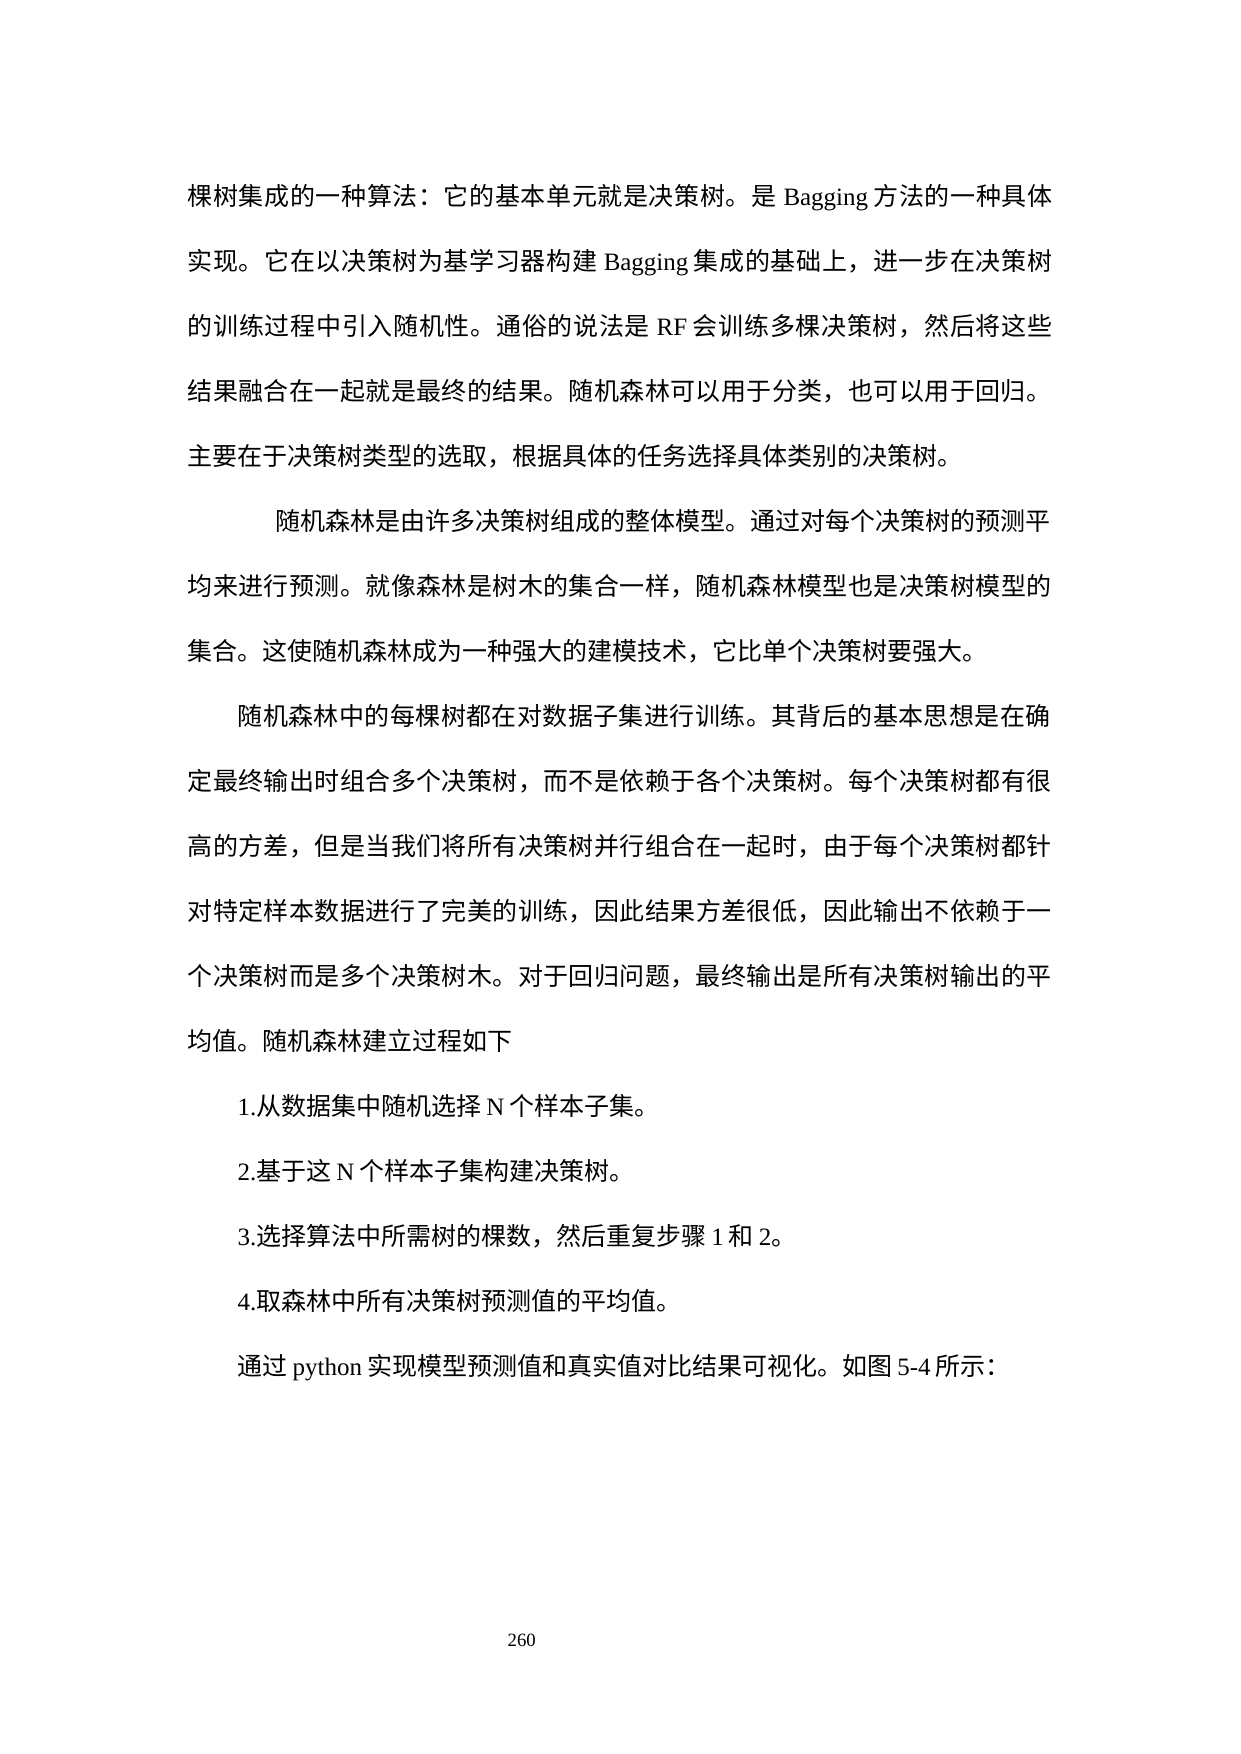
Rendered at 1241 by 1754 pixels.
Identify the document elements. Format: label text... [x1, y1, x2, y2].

text 随机森林中的每棵树都在对数据子集进行训练。其背后的基本思想是在确定最终输出时组合多个决策树，而不是依赖于各个决策树。每个决策树都有很高的方差，但是当我们将所有决策树并行组合在一起时，由于每个决策树都针对特定样本数据进行了完美的训练，因此结果方差很低，因此输出不依赖于一个决策树而是多个决策树木。对于回归问题，最终输出是所有决策树输出的平均值。随机森林建立过程如下 [187, 682, 1053, 1072]
text 通过python实现模型预测值和真实值对比结果可视化。如图5-4所示： [187, 1332, 1053, 1397]
text 2.基于这N个样本子集构建决策树。 [187, 1137, 1053, 1202]
text 3.选择算法中所需树的棵数，然后重复步骤1和2。 [187, 1202, 1053, 1267]
text 4.取森林中所有决策树预测值的平均值。 [187, 1267, 1053, 1332]
text 1.从数据集中随机选择N个样本子集。 [187, 1072, 1053, 1137]
text 随机森林是由许多决策树组成的整体模型。通过对每个决策树的预测平均来进行预测。就像森林是树木的集合一样，随机森林模型也是决策树模型的集合。这使随机森林成为一种强大的建模技术，它比单个决策树要强大。 [187, 487, 1053, 682]
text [187, 162, 1053, 487]
